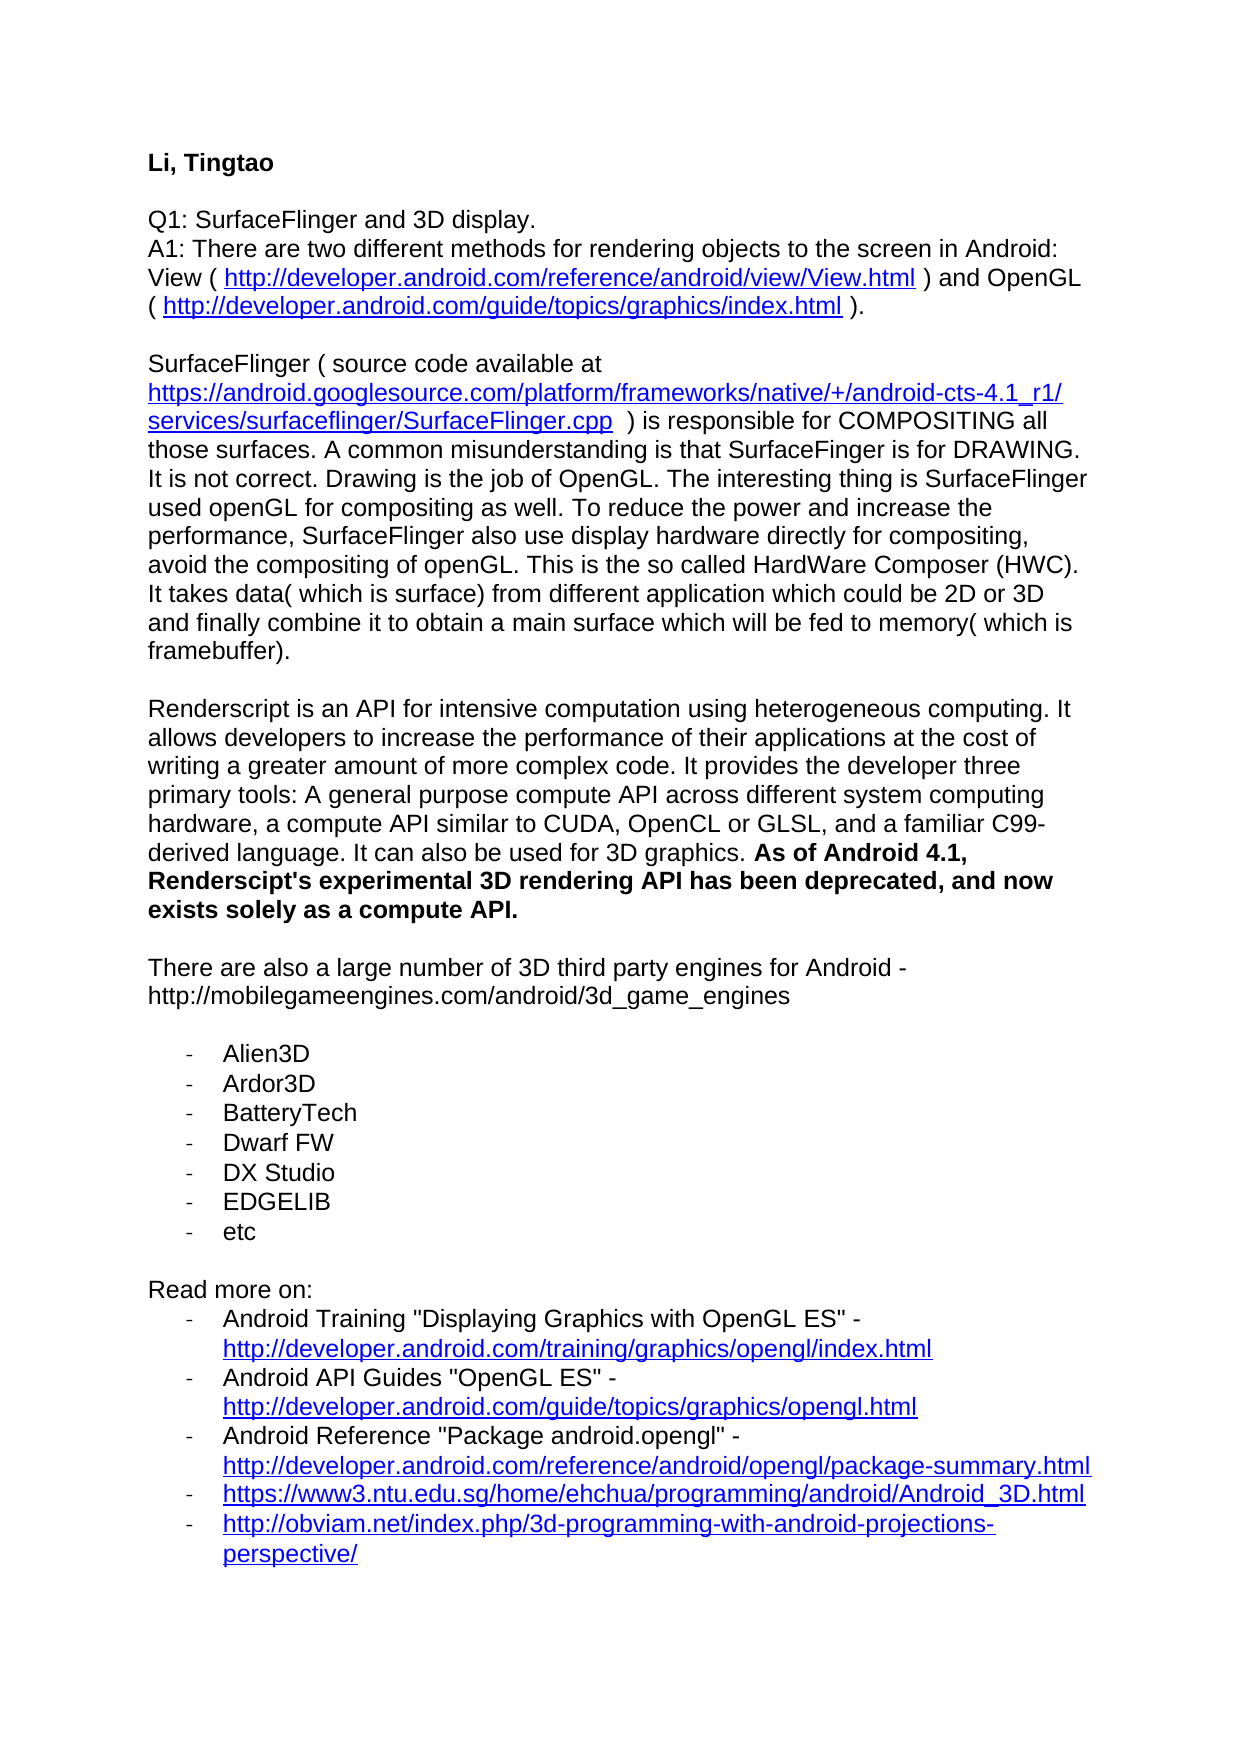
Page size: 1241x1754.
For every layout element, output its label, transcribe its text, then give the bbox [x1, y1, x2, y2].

text SurfaceFlinger ( source code available at https://android.googlesource.com/platform/frameworks/native/+/android-cts-4.1_r1/services/surfaceflinger/SurfaceFlinger.cpp ) is responsible for COMPOSITING all those surfaces. A common misunderstanding is that SurfaceFinger is for DRAWING. It is not correct. Drawing is the job of OpenGL. The interesting thing is SurfaceFlinger used openGL for compositing as well. To reduce the power and increase the performance, SurfaceFlinger also use display hardware directly for compositing, avoid the compositing of openGL. This is the so called HardWare Composer (HWC). It takes data( which is surface) from different application which could be 2D or 3D and finally combine it to obtain a main surface which will be fed to memory( which is framebuffer). [148, 349, 1093, 665]
list Android Training "Displaying Graphics with OpenGL ES" - http://developer.android.com/training/graphics/opengl/index.html [185, 1304, 1093, 1363]
list Ardor3D [185, 1068, 1093, 1098]
list DX Studio [185, 1158, 1093, 1187]
text Renderscript is an API for intensive computation using heterogeneous computing. It allows developers to increase the performance of their applications at the cost of writing a greater amount of more complex code. It provides the developer three primary tools: A general purpose compute API across different system computing hardware, a compute API similar to CUDA, OpenCL or GLSL, and a familiar C99-derived language. It can also be used for 3D graphics. As of Android 4.1, Renderscipt's experimental 3D rendering API has been deprecated, and now exists solely as a compute API. [148, 694, 1093, 924]
list EDGELIB [185, 1187, 1093, 1217]
list Android API Guides "OpenGL ES" - http://developer.android.com/guide/topics/graphics/opengl.html [185, 1363, 1093, 1421]
list Alien3D [185, 1039, 1093, 1068]
text There are also a large number of 3D third party engines for Android - http://mobilegameengines.com/android/3d_game_engines [148, 953, 1093, 1010]
list etc [185, 1217, 1093, 1247]
list Dwarf FW [185, 1128, 1093, 1158]
list https://www3.ntu.edu.sg/home/ehchua/programming/android/Android_3D.html [185, 1479, 1093, 1509]
text Li, Tingtao [148, 148, 1093, 176]
text Read more on: [148, 1275, 1093, 1304]
list BatteryTech [185, 1098, 1093, 1128]
text A1: There are two different methods for rendering objects to the screen in Android: View ( http://developer.android.com/reference/android/view/View.html ) and OpenGL ( http://developer.android.com/guide/topics/graphics/index.html ). [148, 234, 1093, 320]
text Q1: SurfaceFlinger and 3D display. [148, 205, 1093, 234]
list Android Reference "Package android.opengl" - http://developer.android.com/reference/android/opengl/package-summary.html [185, 1421, 1093, 1479]
list http://obviam.net/index.php/3d-programming-with-android-projections-perspective/ [185, 1509, 1093, 1568]
